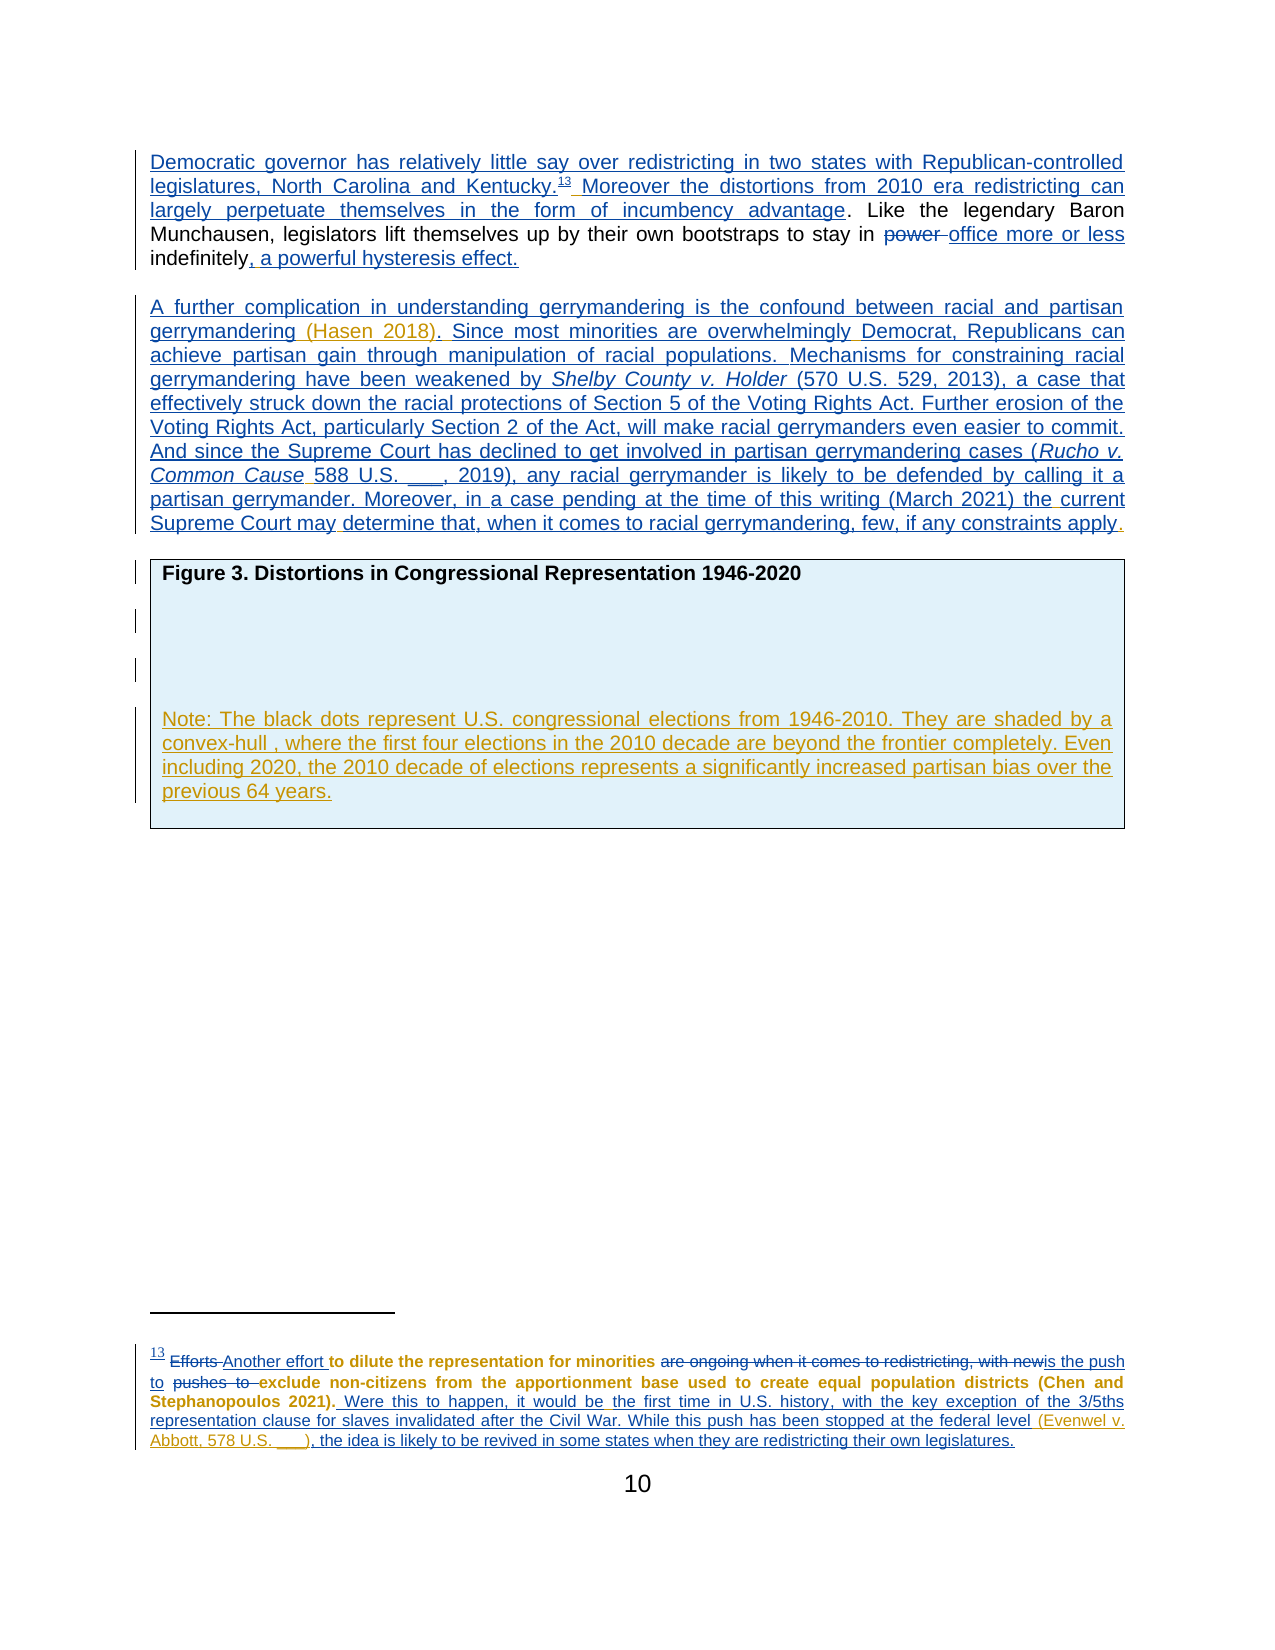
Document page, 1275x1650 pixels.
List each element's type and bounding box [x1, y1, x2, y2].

text [150, 172, 1125, 270]
text [150, 150, 1125, 171]
